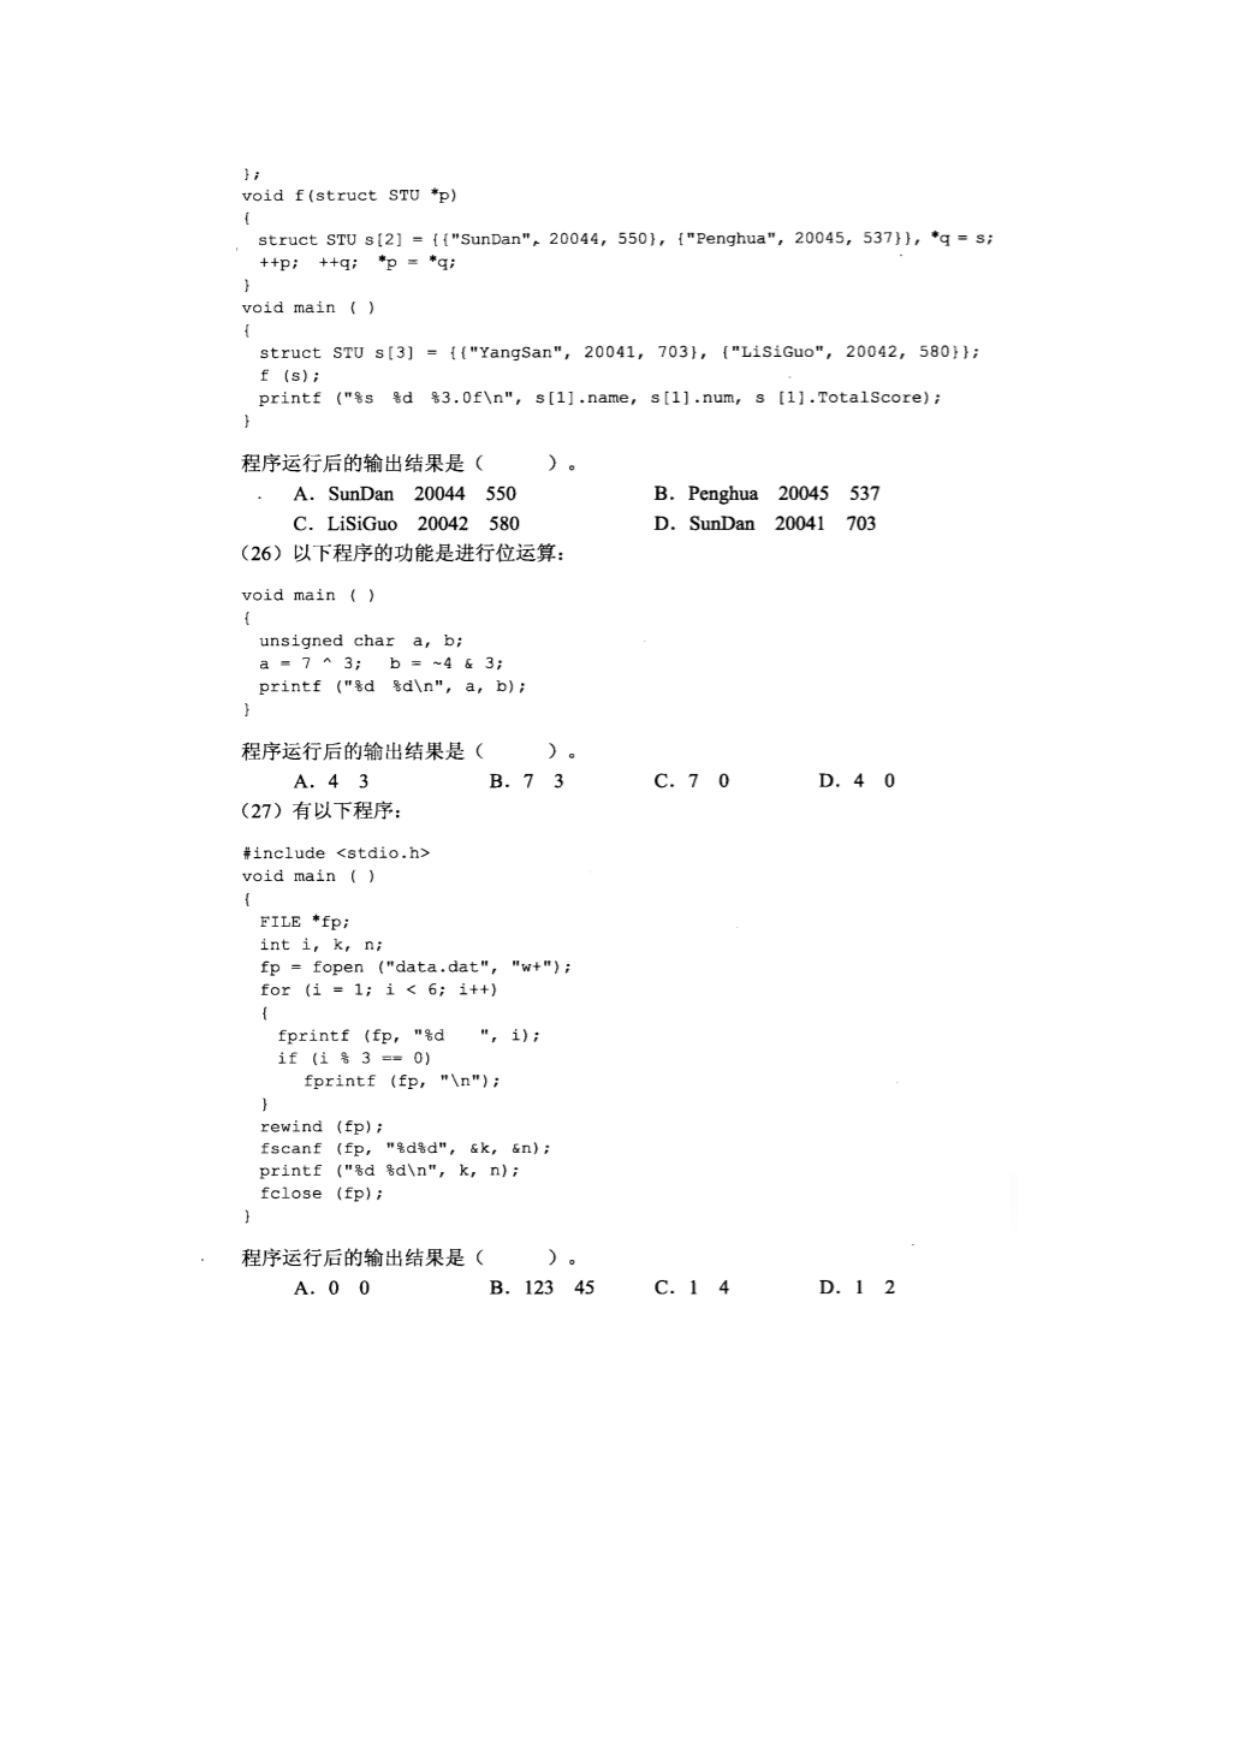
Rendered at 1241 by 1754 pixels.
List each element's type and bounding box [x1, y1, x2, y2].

picture [187, 162, 1019, 1308]
